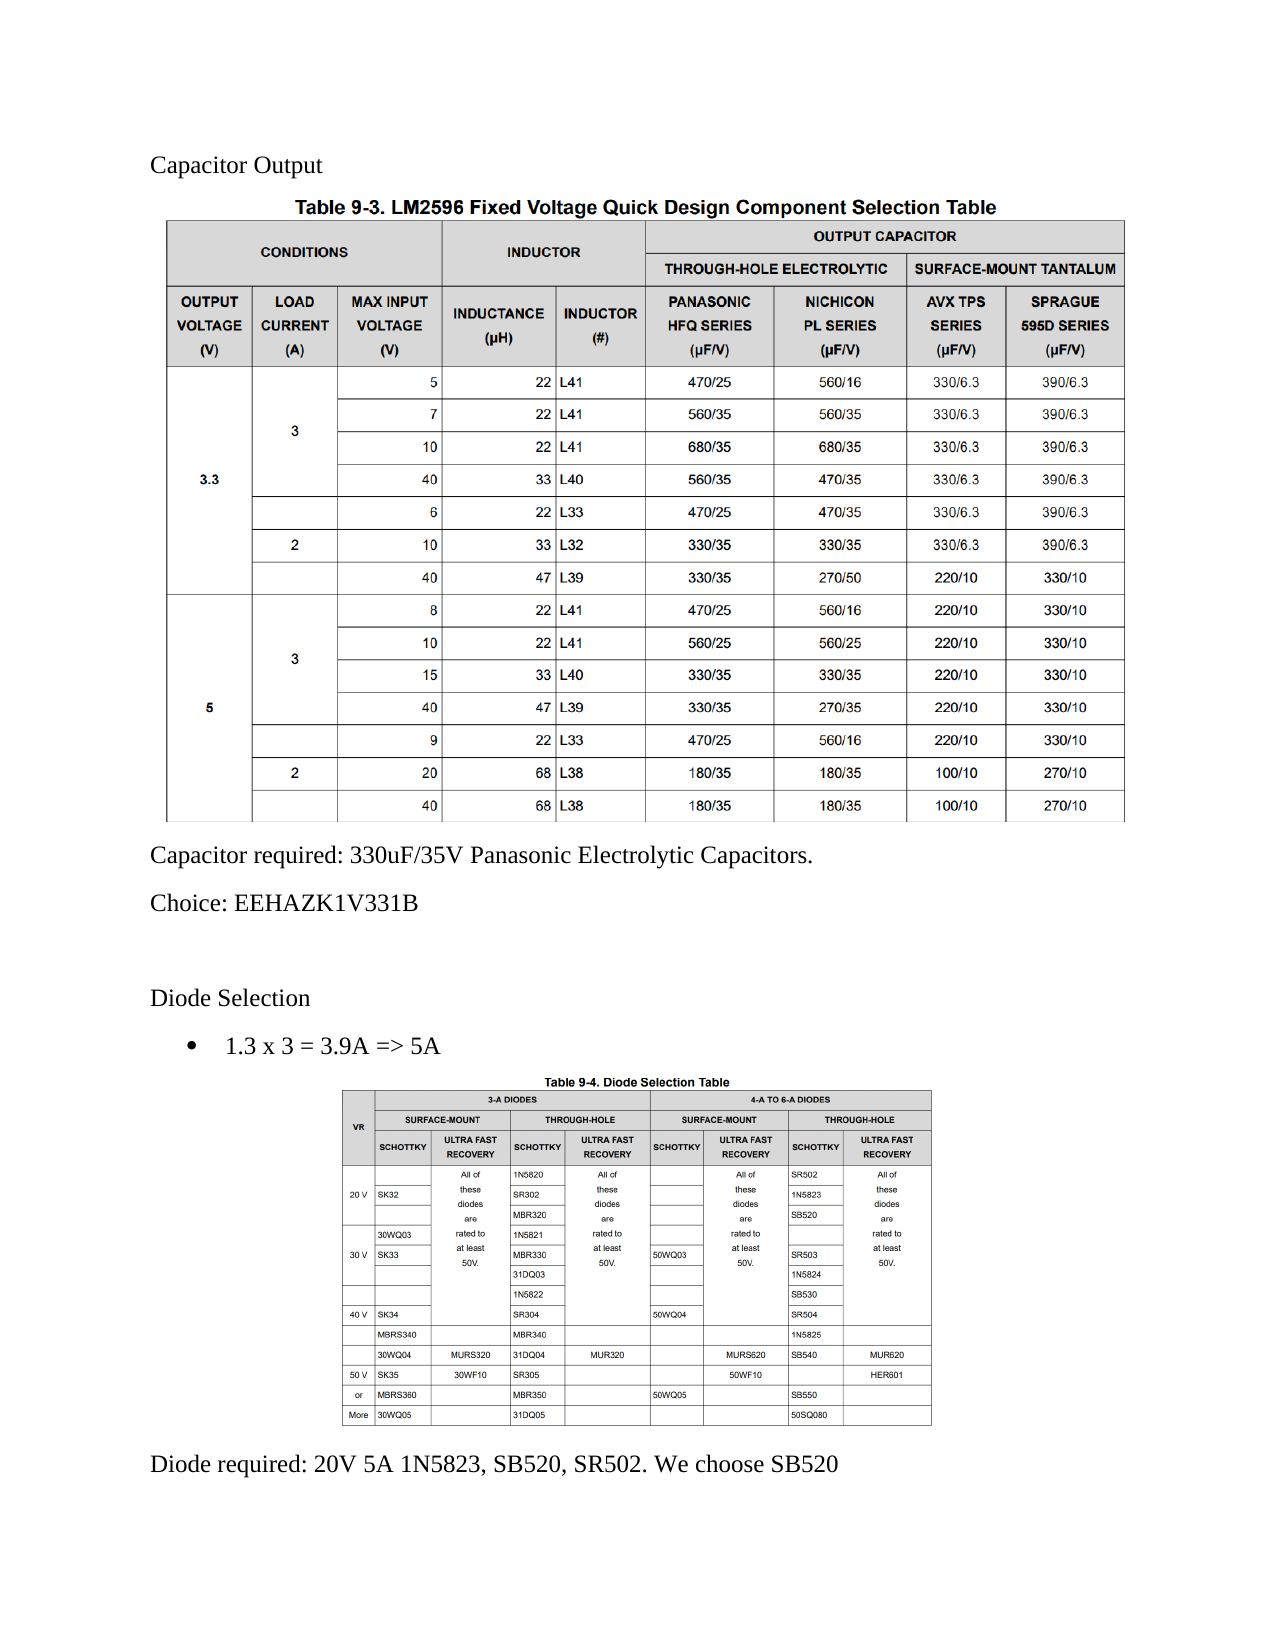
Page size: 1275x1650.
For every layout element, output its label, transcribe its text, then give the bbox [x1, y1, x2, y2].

picture [340, 1078, 935, 1431]
picture [150, 197, 1125, 822]
list 1.3 x 3 = 3.9A => 5A [187, 1031, 1125, 1059]
text Diode Selection [150, 983, 1125, 1012]
text Diode required: 20V 5A 1N5823, SB520, SR502. We choose SB520 [150, 1449, 1125, 1478]
text Capacitor required: 330uF/35V Panasonic Electrolytic Capacitors. [150, 840, 1125, 869]
text Capacitor Output [150, 150, 1125, 179]
text Choice: EEHAZK1V331B [150, 888, 1125, 916]
